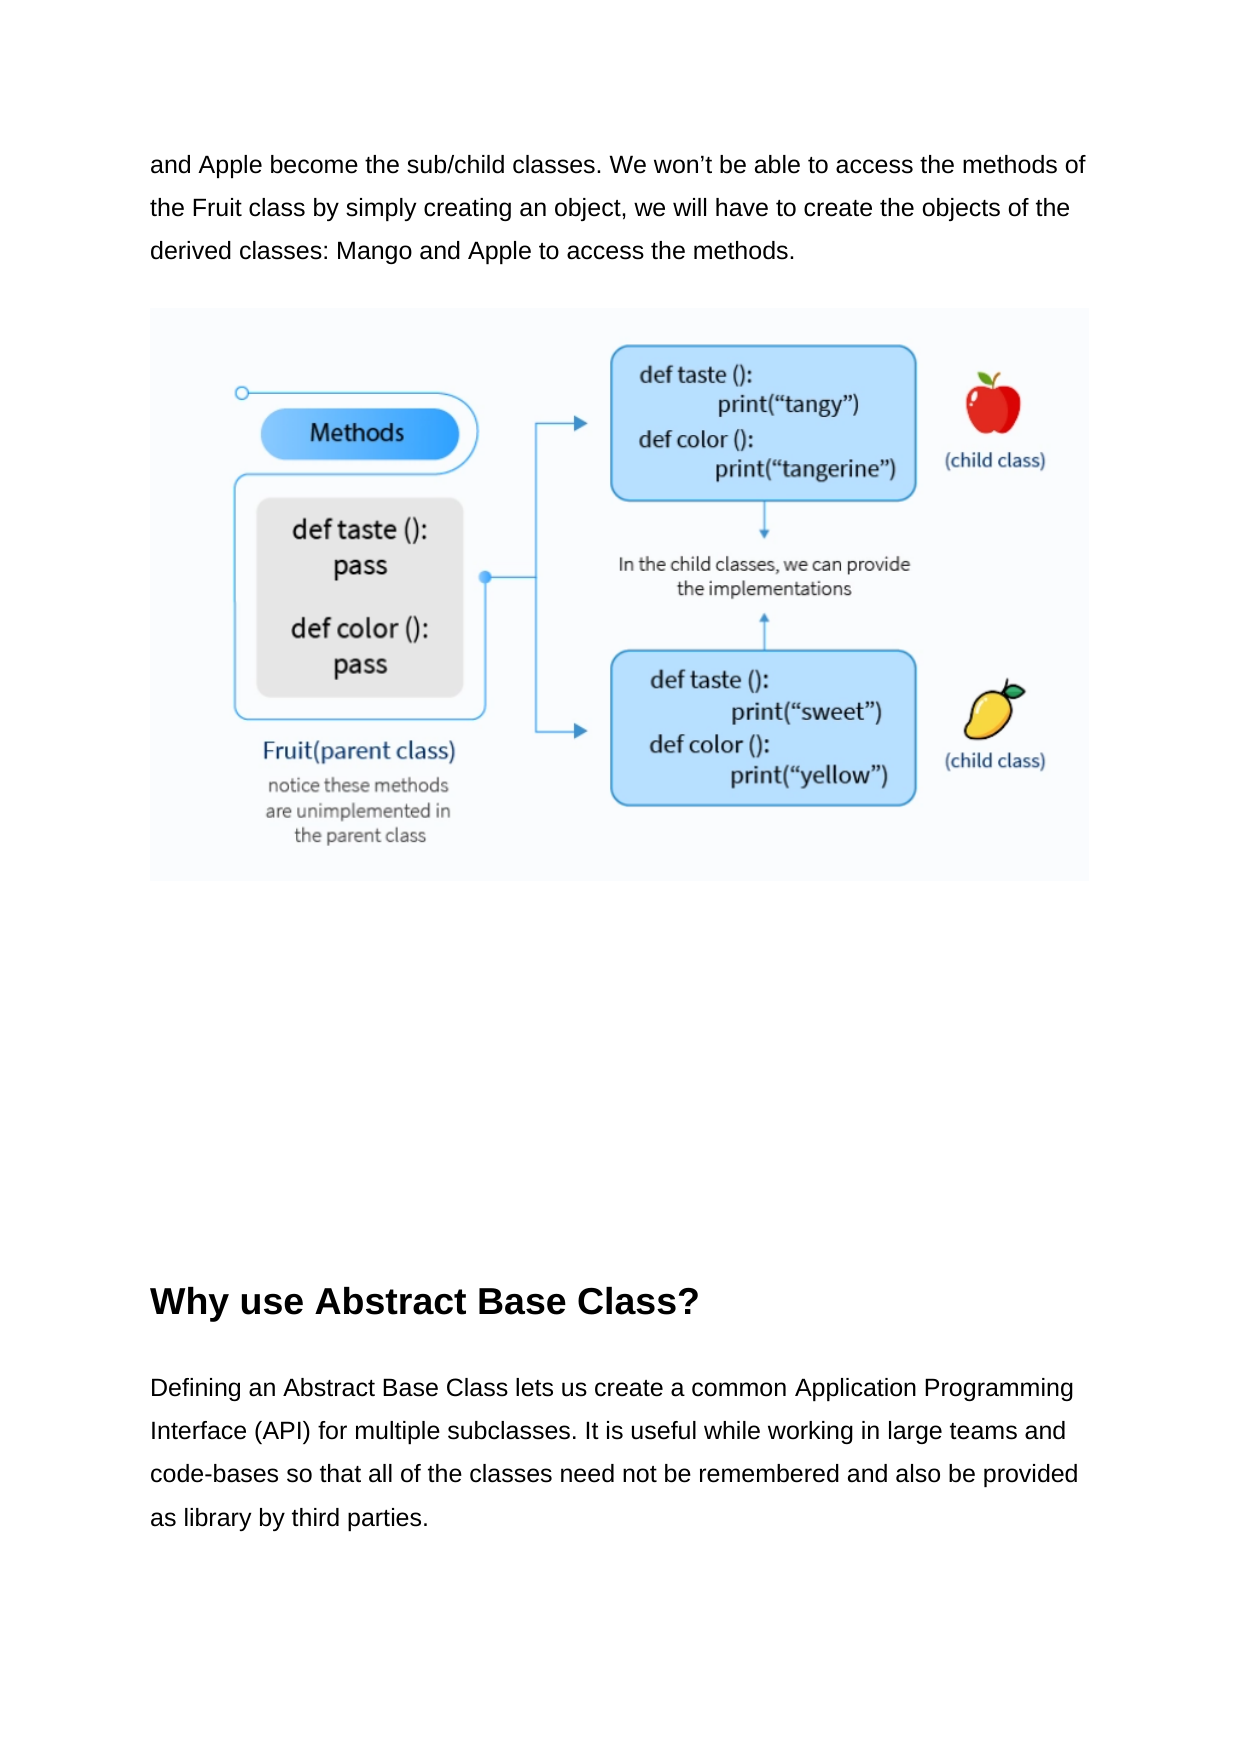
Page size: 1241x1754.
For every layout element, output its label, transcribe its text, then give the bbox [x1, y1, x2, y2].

text Why use Abstract Base Class? [150, 1279, 1090, 1322]
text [150, 150, 1090, 265]
picture [150, 308, 1089, 881]
text Defining an Abstract Base Class lets us create a common Application Programming Interface (API) for multiple subclasses. It is useful while working in large teams and code-bases so that all of the classes need not be remembered and also be provided as library by third parties. [150, 1373, 1090, 1531]
